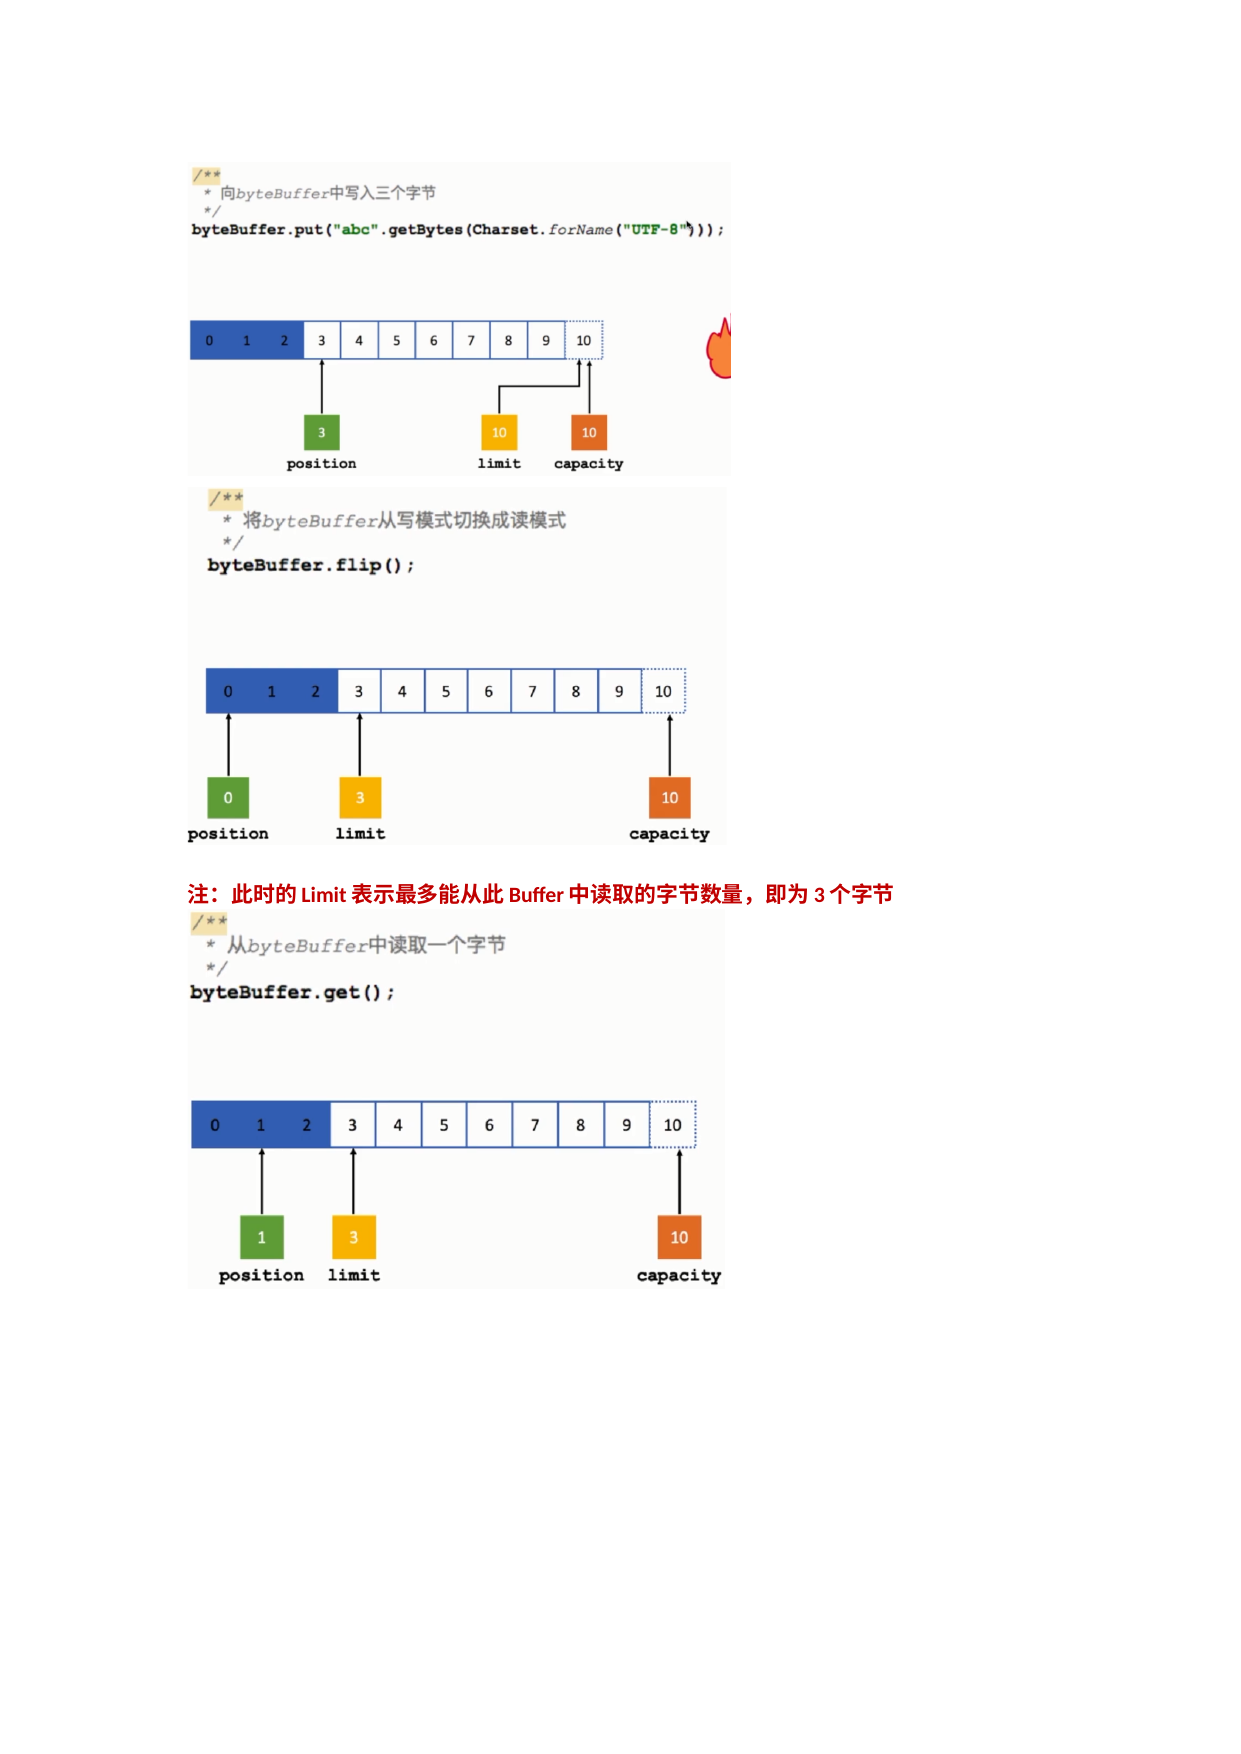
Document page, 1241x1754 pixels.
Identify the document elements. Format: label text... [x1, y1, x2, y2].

picture [187, 487, 727, 845]
picture [187, 162, 731, 476]
picture [187, 909, 725, 1289]
list 注：此时的Limit表示最多能从此Buffer中读取的字节数量，即为3个字节 [187, 877, 1053, 909]
